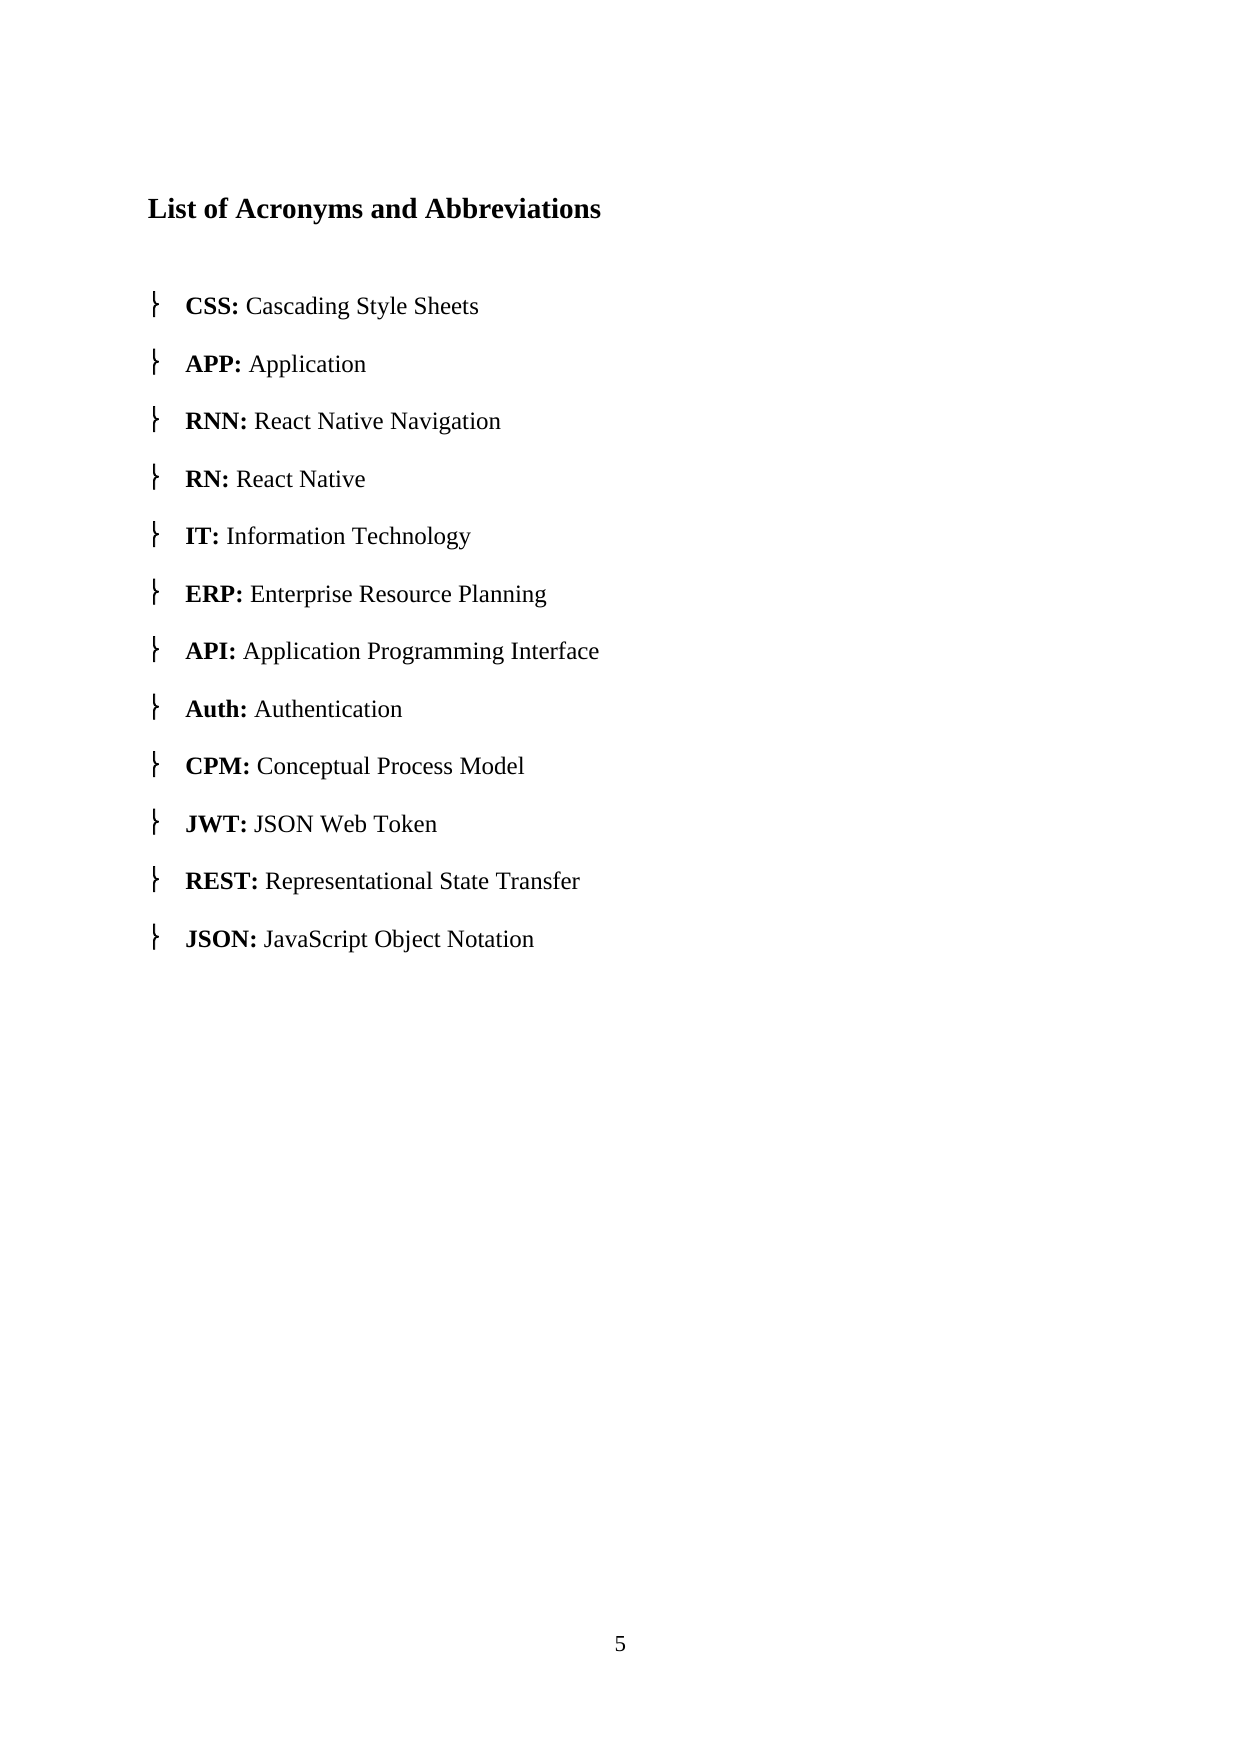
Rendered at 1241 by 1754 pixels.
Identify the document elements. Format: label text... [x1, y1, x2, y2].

list IT: Information Technology [148, 521, 1093, 550]
list JSON: JavaScript Object Notation [148, 924, 1093, 953]
list CPM: Conceptual Process Model [148, 751, 1093, 780]
list Auth: Authentication [148, 694, 1093, 723]
list APP: Application [148, 349, 1093, 378]
list CSS: Cascading Style Sheets [148, 291, 1093, 320]
text List of Acronyms and Abbreviations [148, 191, 1093, 224]
list ERP: Enterprise Resource Planning [148, 579, 1093, 608]
list API: Application Programming Interface [148, 636, 1093, 665]
list RNN: React Native Navigation [148, 406, 1093, 435]
list JWT: JSON Web Token [148, 809, 1093, 838]
list REST: Representational State Transfer [148, 866, 1093, 895]
list RN: React Native [148, 464, 1093, 493]
